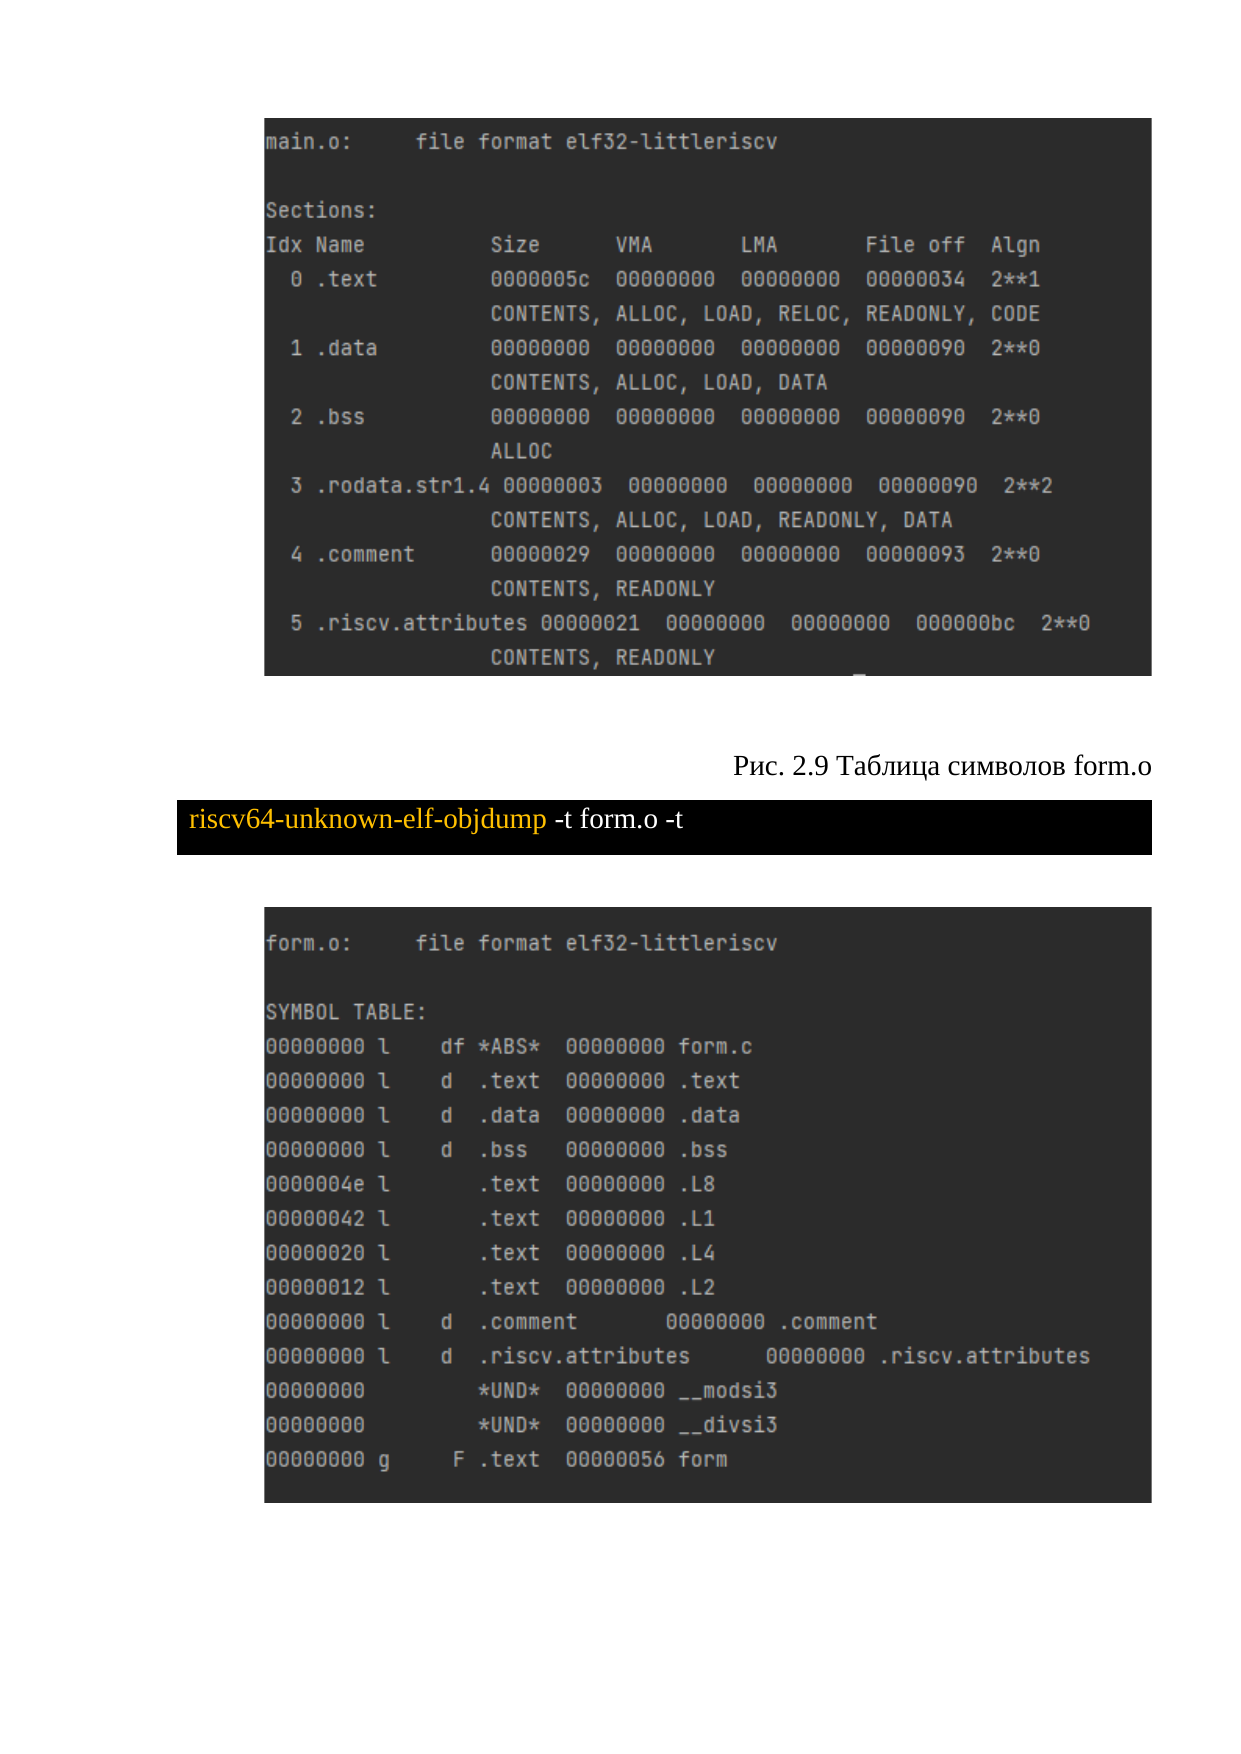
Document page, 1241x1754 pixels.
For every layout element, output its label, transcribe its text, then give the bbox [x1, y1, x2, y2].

picture [264, 907, 1152, 1503]
text Рис. 2.9 Таблица символов form.o [177, 748, 1152, 781]
table_header riscv64-unknown-elf-objdump -t form.o -t [178, 801, 1151, 854]
picture [264, 118, 1152, 676]
